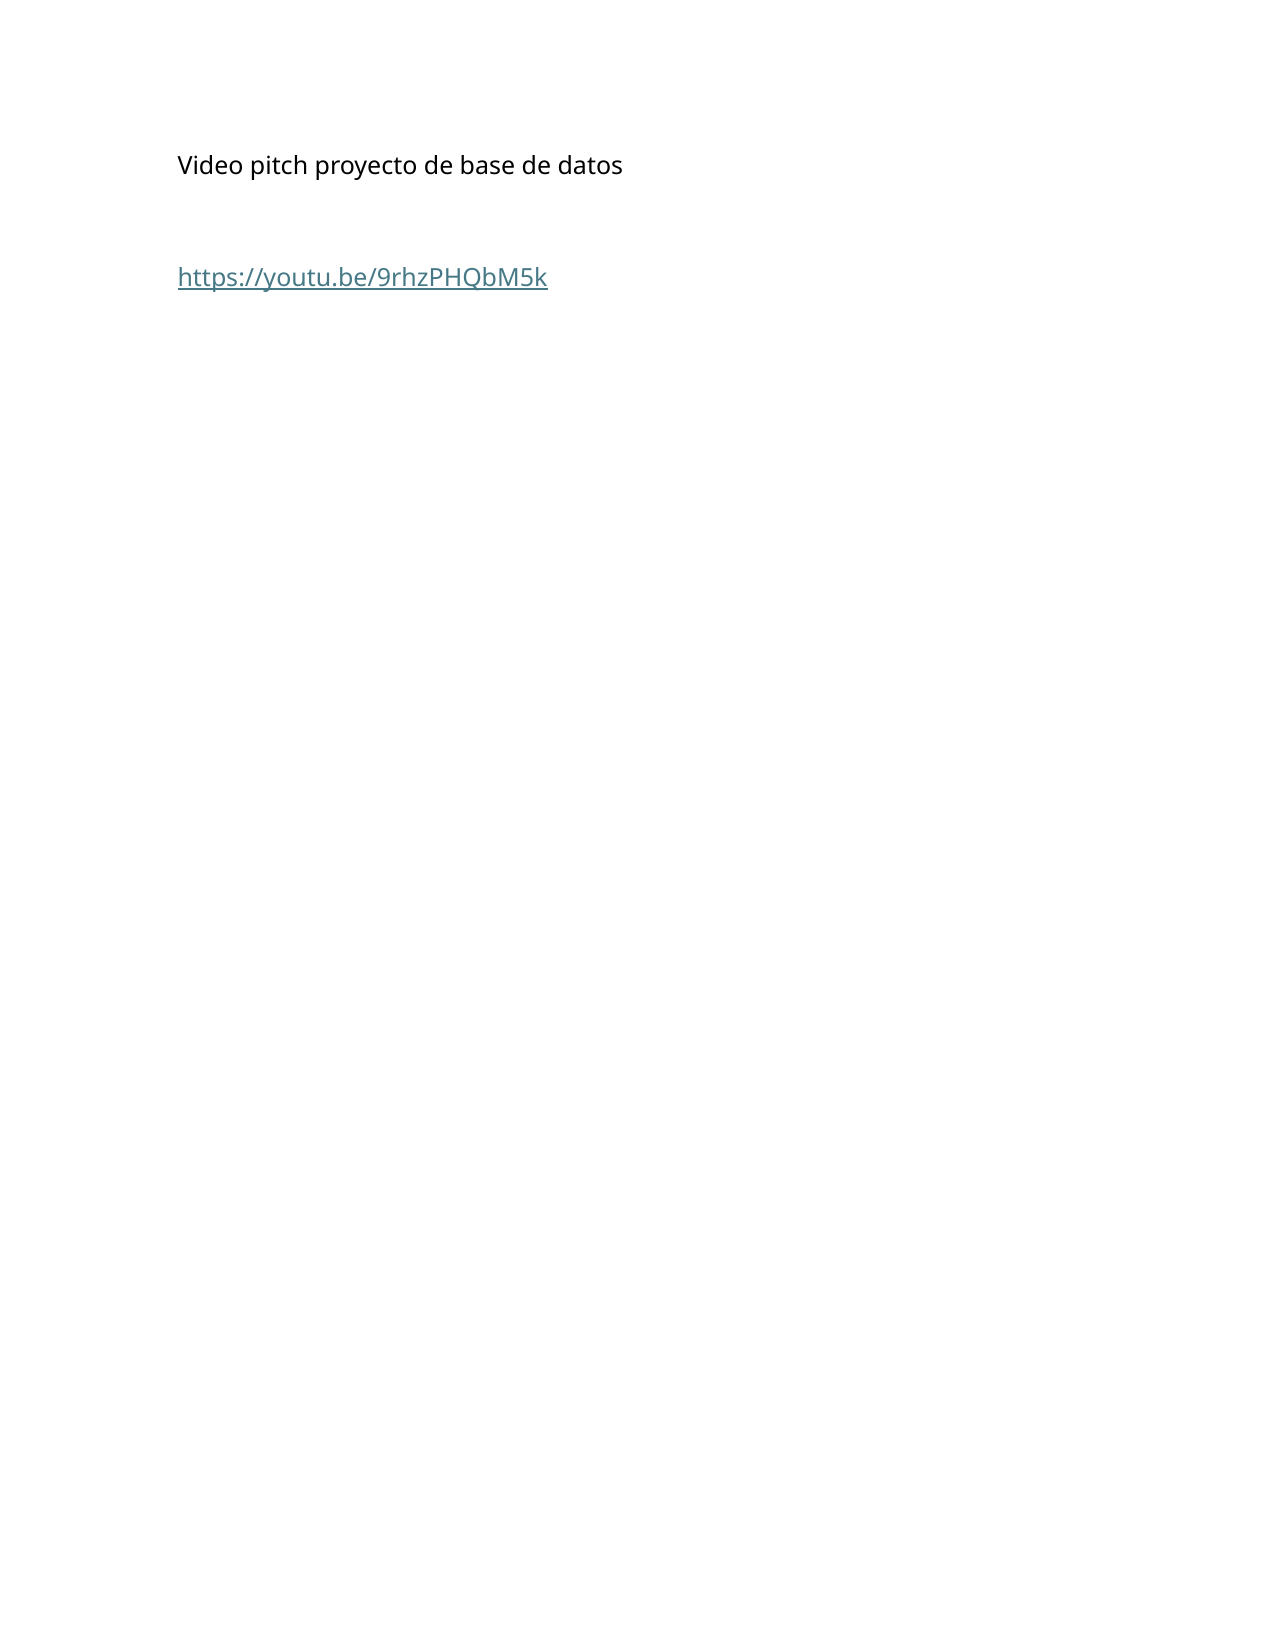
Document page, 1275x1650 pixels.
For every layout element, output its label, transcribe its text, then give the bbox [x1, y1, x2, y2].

text https://youtu.be/9rhzPHQbM5k [177, 259, 1098, 293]
text Video pitch proyecto de base de datos [177, 148, 1098, 182]
